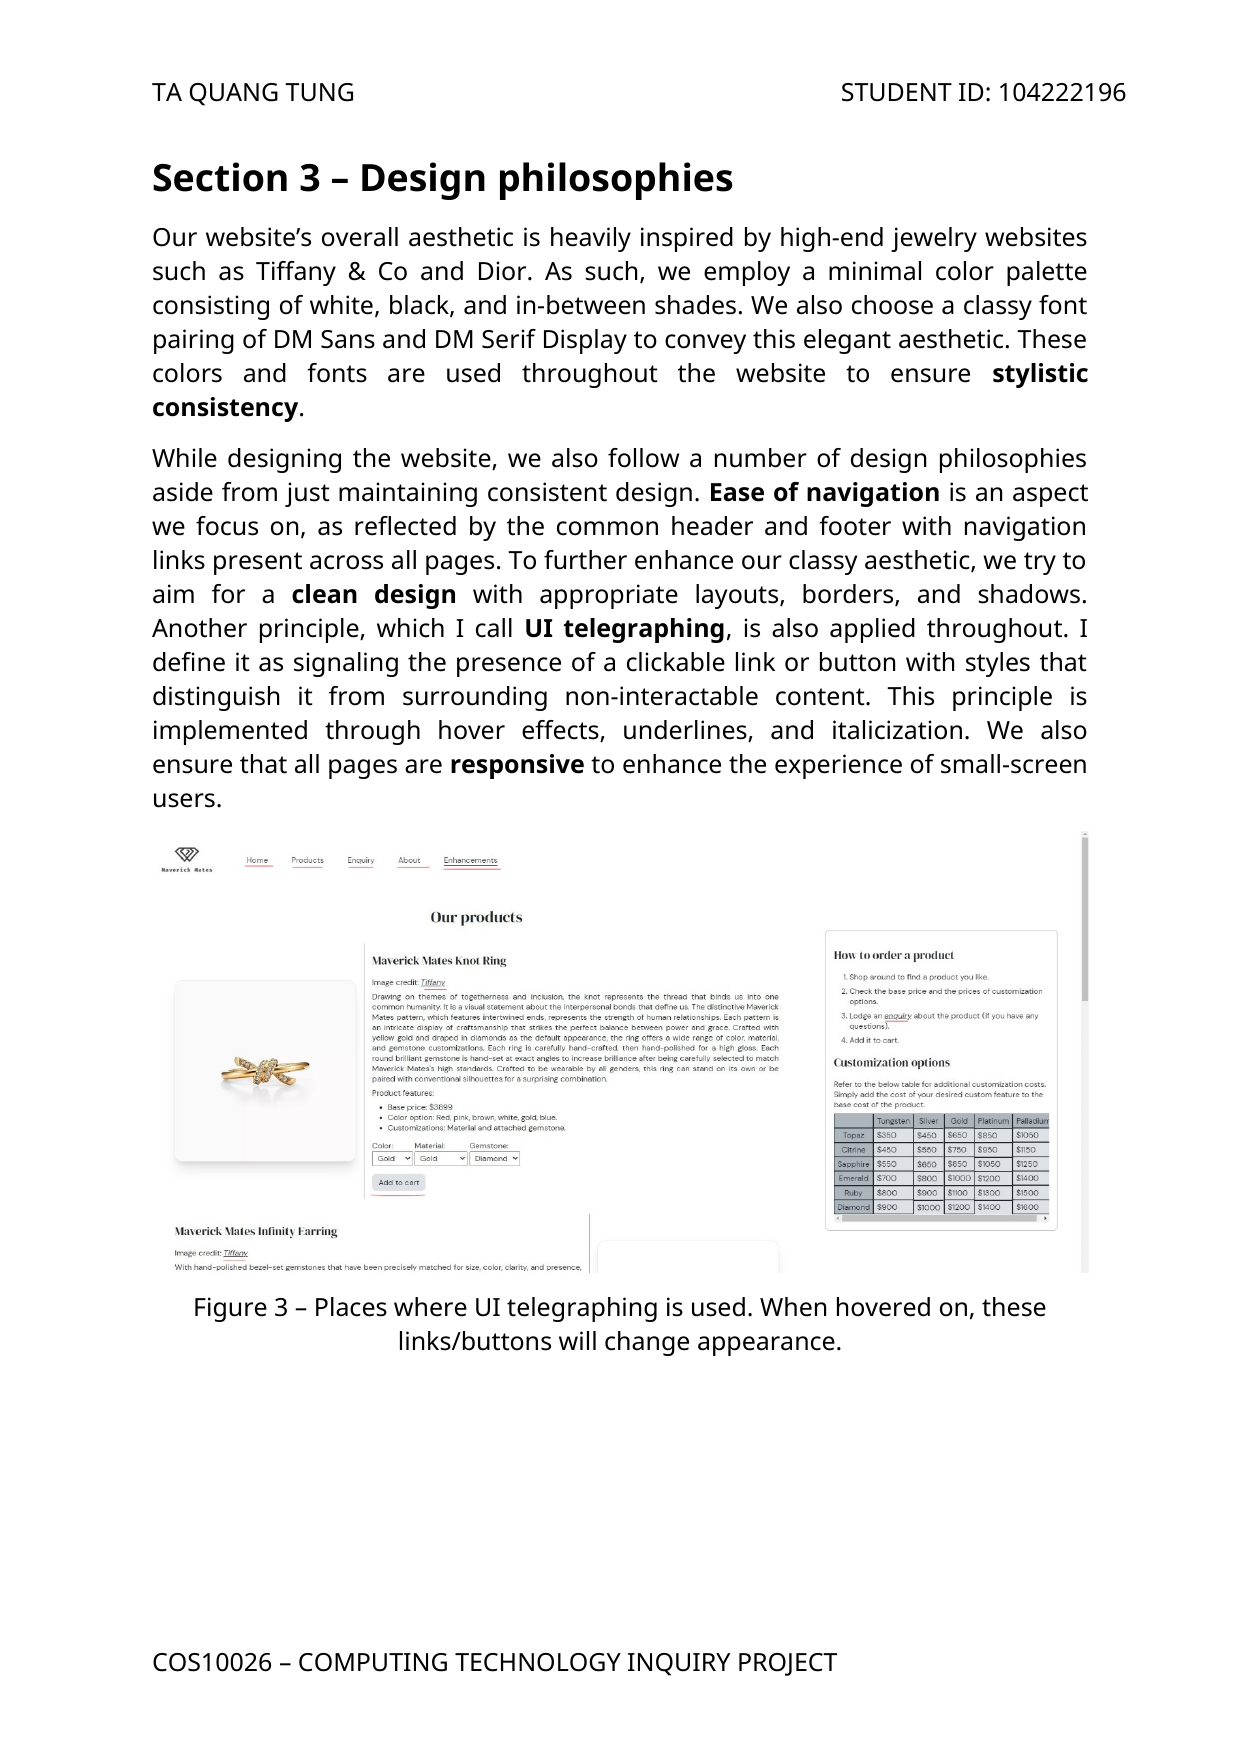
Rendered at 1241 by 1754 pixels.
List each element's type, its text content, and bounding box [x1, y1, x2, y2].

text Figure 3 – Places where UI telegraphing is used. When hovered on, these links/buttons will change appearance. [152, 1289, 1088, 1357]
picture [151, 831, 1089, 1273]
text Section 3 – Design philosophies [152, 152, 1088, 203]
text Our website’s overall aesthetic is heavily inspired by high-end jewelry websites such as Tiffany & Co and Dior. As such, we employ a minimal color palette consisting of white, black, and in-between shades. We also choose a classy font pairing of DM Sans and DM Serif Display to convey this elegant aesthetic. These colors and fonts are used throughout the website to ensure stylistic consistency. [152, 219, 1088, 424]
text While designing the website, we also follow a number of design philosophies aside from just maintaining consistent design. Ease of navigation is an aspect we focus on, as reflected by the common header and footer with navigation links present across all pages. To further enhance our classy aesthetic, we try to aim for a clean design with appropriate layouts, borders, and shadows. Another principle, which I call UI telegraphing, is also applied throughout. I define it as signaling the presence of a clickable link or button with styles that distinguish it from surrounding non-interactable content. This principle is implemented through hover effects, underlines, and italicization. We also ensure that all pages are responsive to enhance the experience of small-screen users. [152, 441, 1088, 815]
